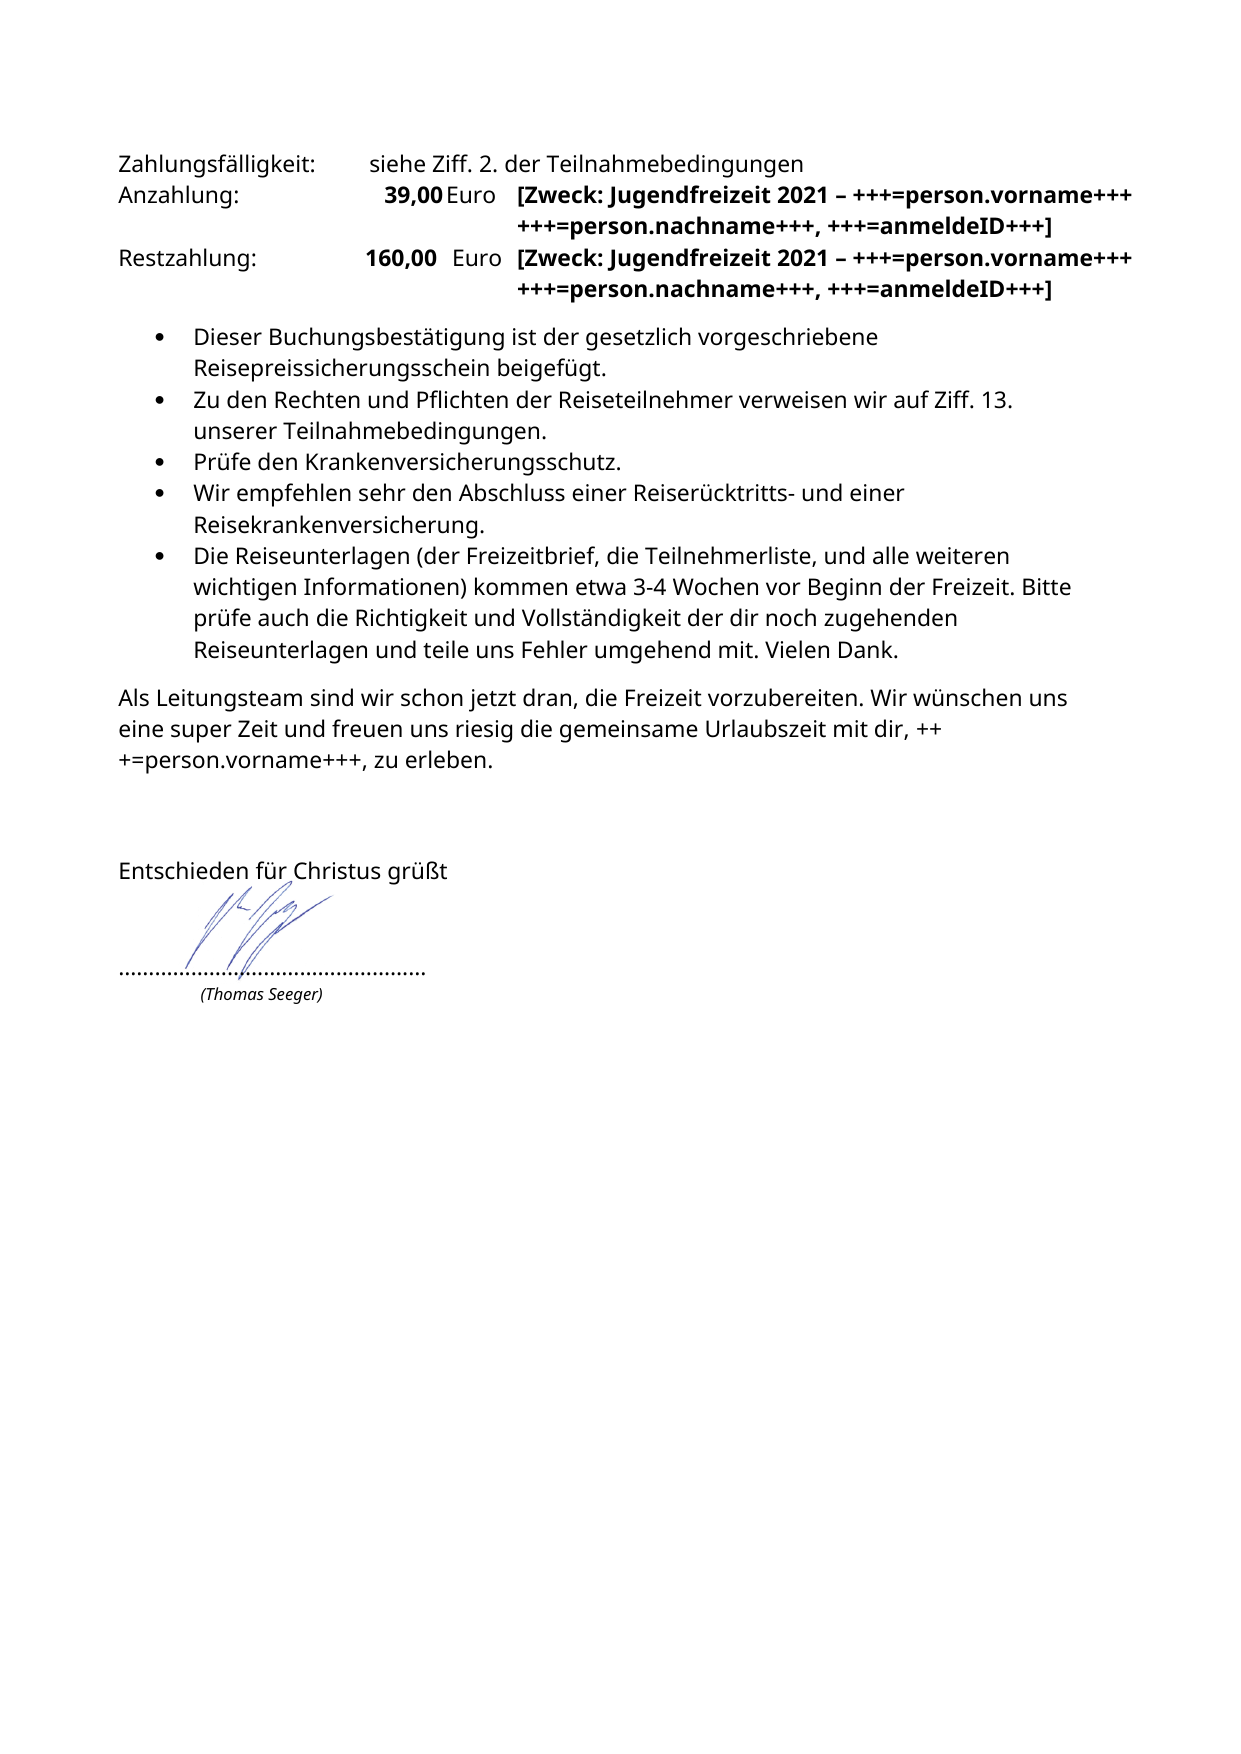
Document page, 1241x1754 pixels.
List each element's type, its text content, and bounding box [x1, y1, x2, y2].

text Restzahlung: 160,00 Euro [Zweck: Jugendfreizeit 2021 – +++=person.vorname+++ +++=person.nachname+++, +++=anmeldeID+++] [118, 241, 1152, 304]
list Dieser Buchungsbestätigung ist der gesetzlich vorgeschriebene Reisepreissicherungsschein beigefügt. [156, 321, 1078, 383]
list Zu den Rechten und Pflichten der Reiseteilnehmer verweisen wir auf Ziff. 13. unserer Teilnahmebedingungen. [156, 383, 1093, 446]
list Die Reiseunterlagen (der Freizeitbrief, die Teilnehmerliste, und alle weiteren wichtigen Informationen) kommen etwa 3-4 Wochen vor Beginn der Freizeit. Bitte prüfe auch die Richtigkeit und Vollständigkeit der dir noch zugehenden Reiseunterlagen und teile uns Fehler umgehend mit. Vielen Dank. [156, 540, 1078, 665]
text Anzahlung: 39,00 Euro [Zweck: Jugendfreizeit 2021 – +++=person.vorname+++ +++=person.nachname+++, +++=anmeldeID+++] [118, 179, 1152, 241]
picture [173, 886, 342, 951]
text …………………………………………… [118, 951, 1092, 982]
list Prüfe den Krankenversicherungsschutz. [156, 446, 1078, 477]
text Entschieden für Christus grüßt [118, 855, 1092, 886]
text Zahlungsfälligkeit: siehe Ziff. 2. der Teilnahmebedingungen [118, 148, 1092, 179]
list Wir empfehlen sehr den Abschluss einer Reiserücktritts- und einer Reisekrankenversicherung. [156, 477, 1078, 540]
text (Thomas Seeger) [118, 982, 1092, 1005]
text Als Leitungsteam sind wir schon jetzt dran, die Freizeit vorzubereiten. Wir wünschen uns eine super Zeit und freuen uns riesig die gemeinsame Urlaubszeit mit dir, +++=person.vorname+++, zu erleben. [118, 682, 1078, 776]
